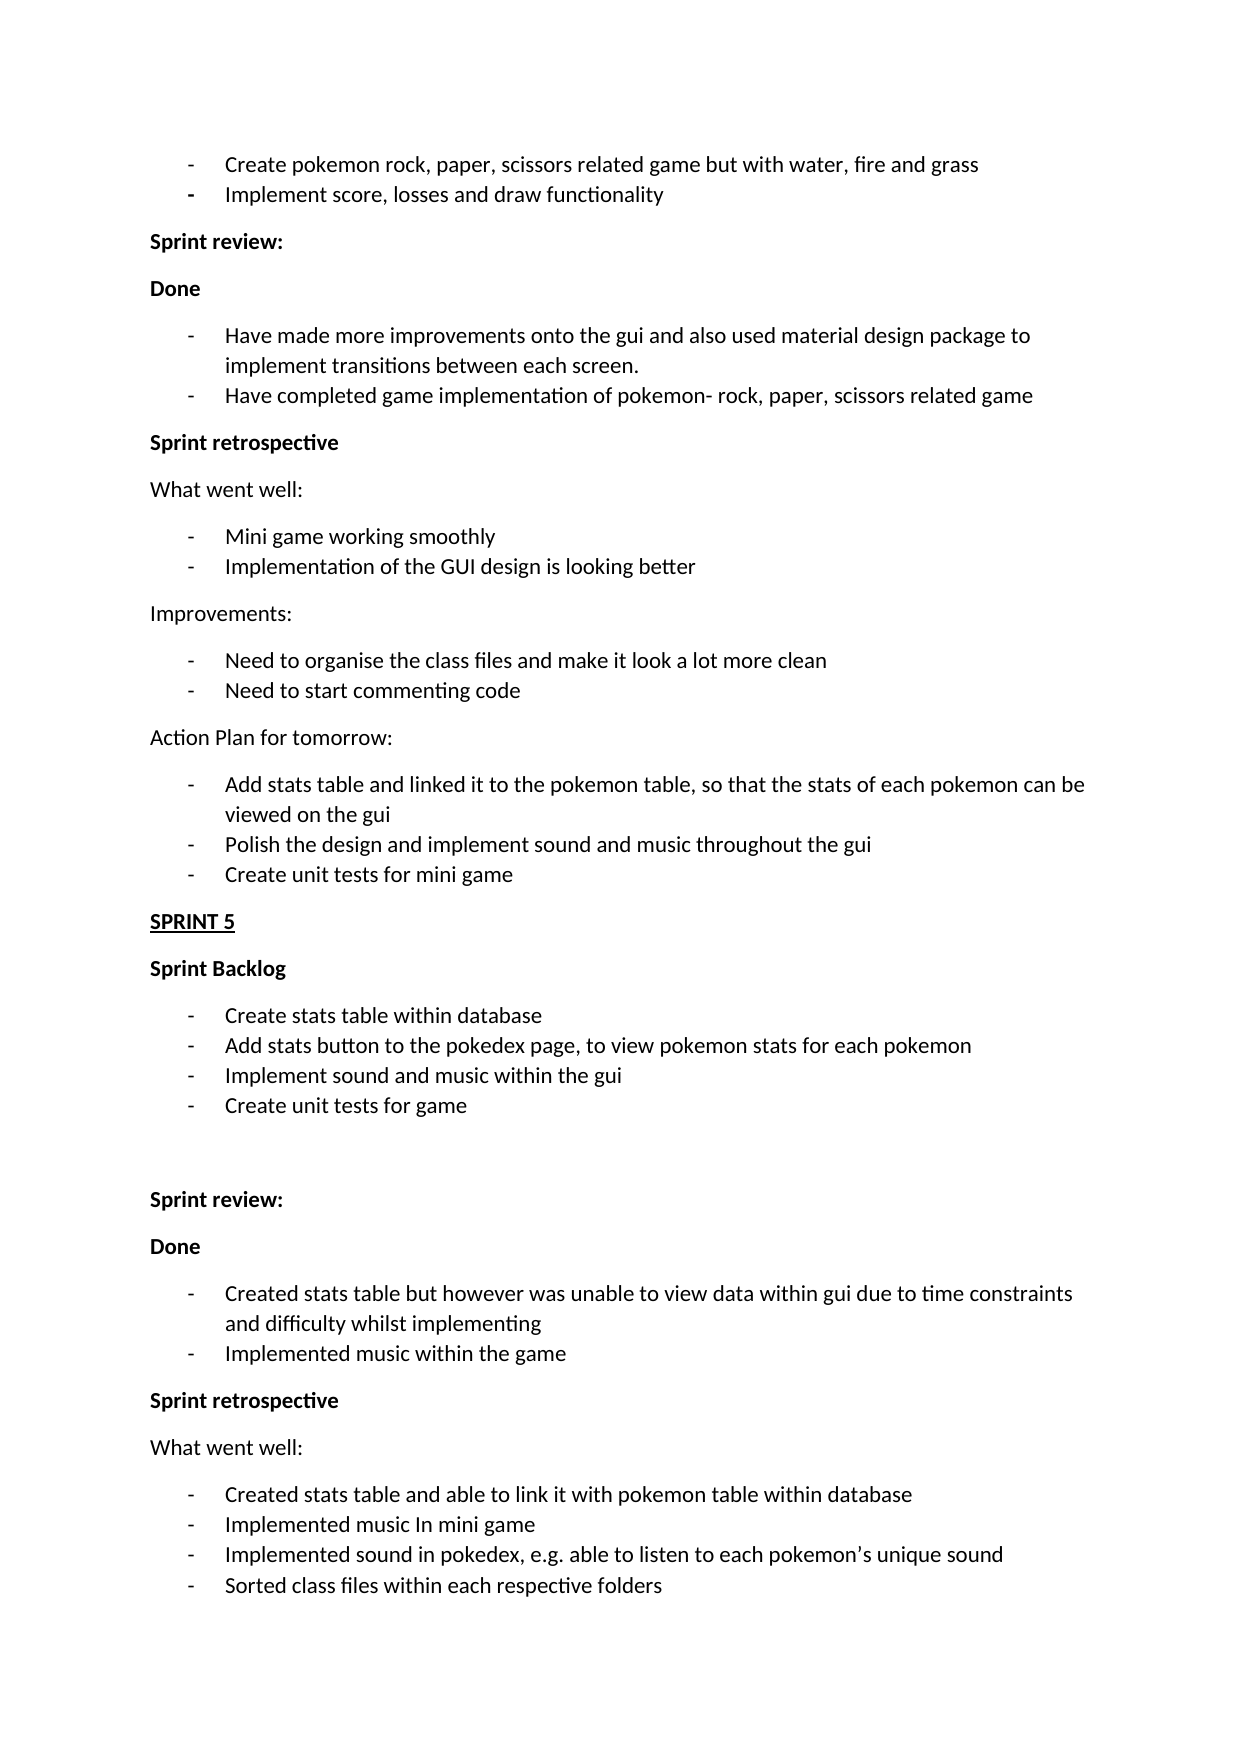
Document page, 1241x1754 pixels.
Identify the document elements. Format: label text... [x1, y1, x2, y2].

text Sprint retrospective [150, 1386, 1090, 1414]
list Created stats table but however was unable to view data within gui due to time constraints and difficulty whilst implementing [187, 1279, 1090, 1337]
list Implement sound and music within the gui [187, 1061, 1090, 1089]
text Done [150, 1232, 1090, 1260]
list Polish the design and implement sound and music throughout the gui [187, 830, 1090, 858]
list Implemented music In mini game [187, 1510, 1090, 1538]
text Sprint Backlog [150, 954, 1090, 982]
text SPRINT 5 [150, 907, 1090, 935]
list Add stats button to the pokedex page, to view pokemon stats for each pokemon [187, 1031, 1090, 1059]
list Add stats table and linked it to the pokemon table, so that the stats of each pokemon can be viewed on the gui [187, 770, 1090, 828]
text What went well: [150, 475, 1090, 503]
text Done [150, 274, 1090, 302]
list Implement score, losses and draw functionality [187, 180, 1090, 208]
text Improvements: [150, 599, 1090, 627]
list Create unit tests for game [187, 1092, 1090, 1120]
text What went well: [150, 1433, 1090, 1461]
list Implemented sound in pokedex, e.g. able to listen to each pokemon’s unique sound [187, 1541, 1090, 1569]
list Create unit tests for mini game [187, 860, 1090, 888]
list Created stats table and able to link it with pokemon table within database [187, 1480, 1090, 1508]
list Create stats table within database [187, 1001, 1090, 1029]
list Implemented music within the game [187, 1339, 1090, 1368]
text Sprint review: [150, 227, 1090, 255]
list Have completed game implementation of pokemon- rock, paper, scissors related game [187, 381, 1090, 409]
list Sorted class files within each respective folders [187, 1571, 1090, 1599]
list Need to organise the class files and make it look a lot more clean [187, 646, 1090, 674]
list Mini game working smoothly [187, 522, 1090, 550]
list Create pokemon rock, paper, scissors related game but with water, fire and grass [187, 150, 1090, 178]
list Have made more improvements onto the gui and also used material design package to implement transitions between each screen. [187, 321, 1090, 379]
text Action Plan for tomorrow: [150, 723, 1090, 751]
text Sprint retrospective [150, 428, 1090, 456]
text Sprint review: [150, 1185, 1090, 1213]
list Need to start commenting code [187, 676, 1090, 704]
list Implementation of the GUI design is looking better [187, 552, 1090, 580]
